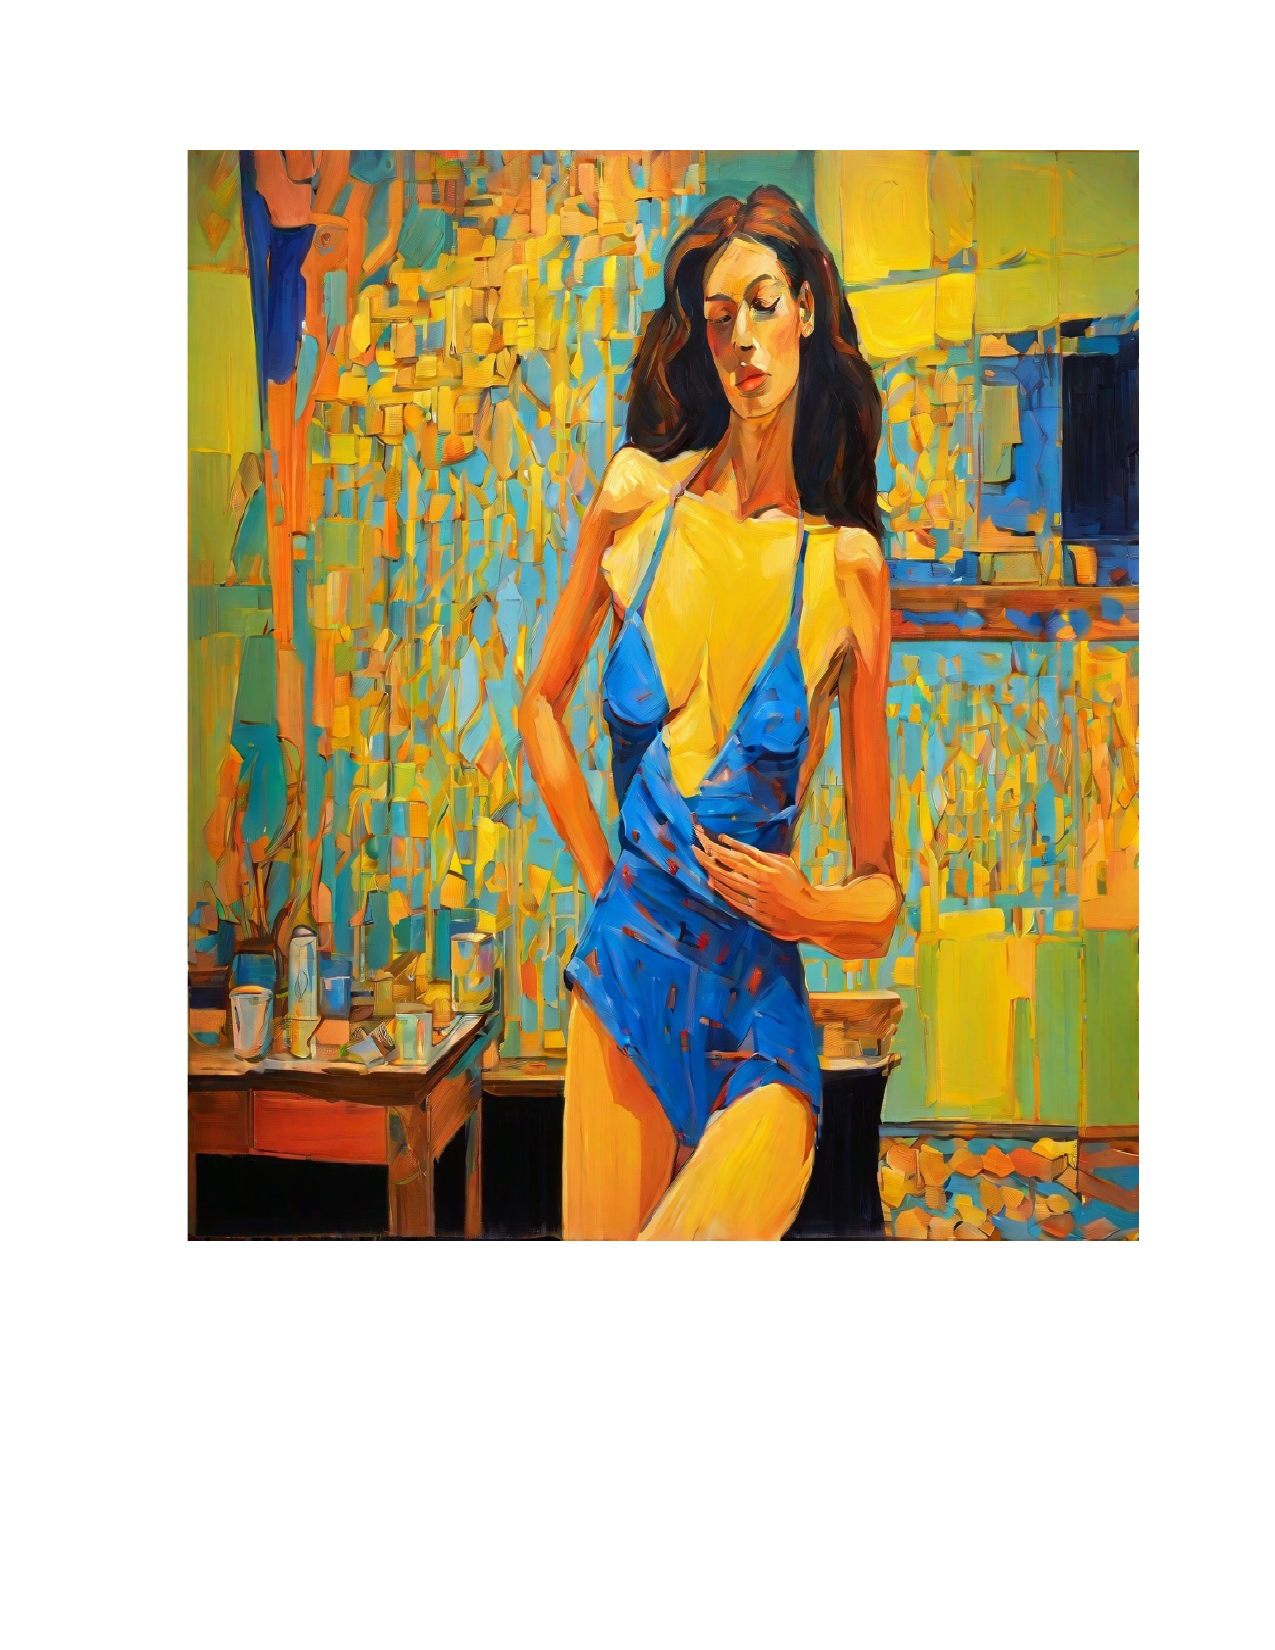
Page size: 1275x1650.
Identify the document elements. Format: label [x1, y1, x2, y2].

picture [187, 150, 1139, 1241]
